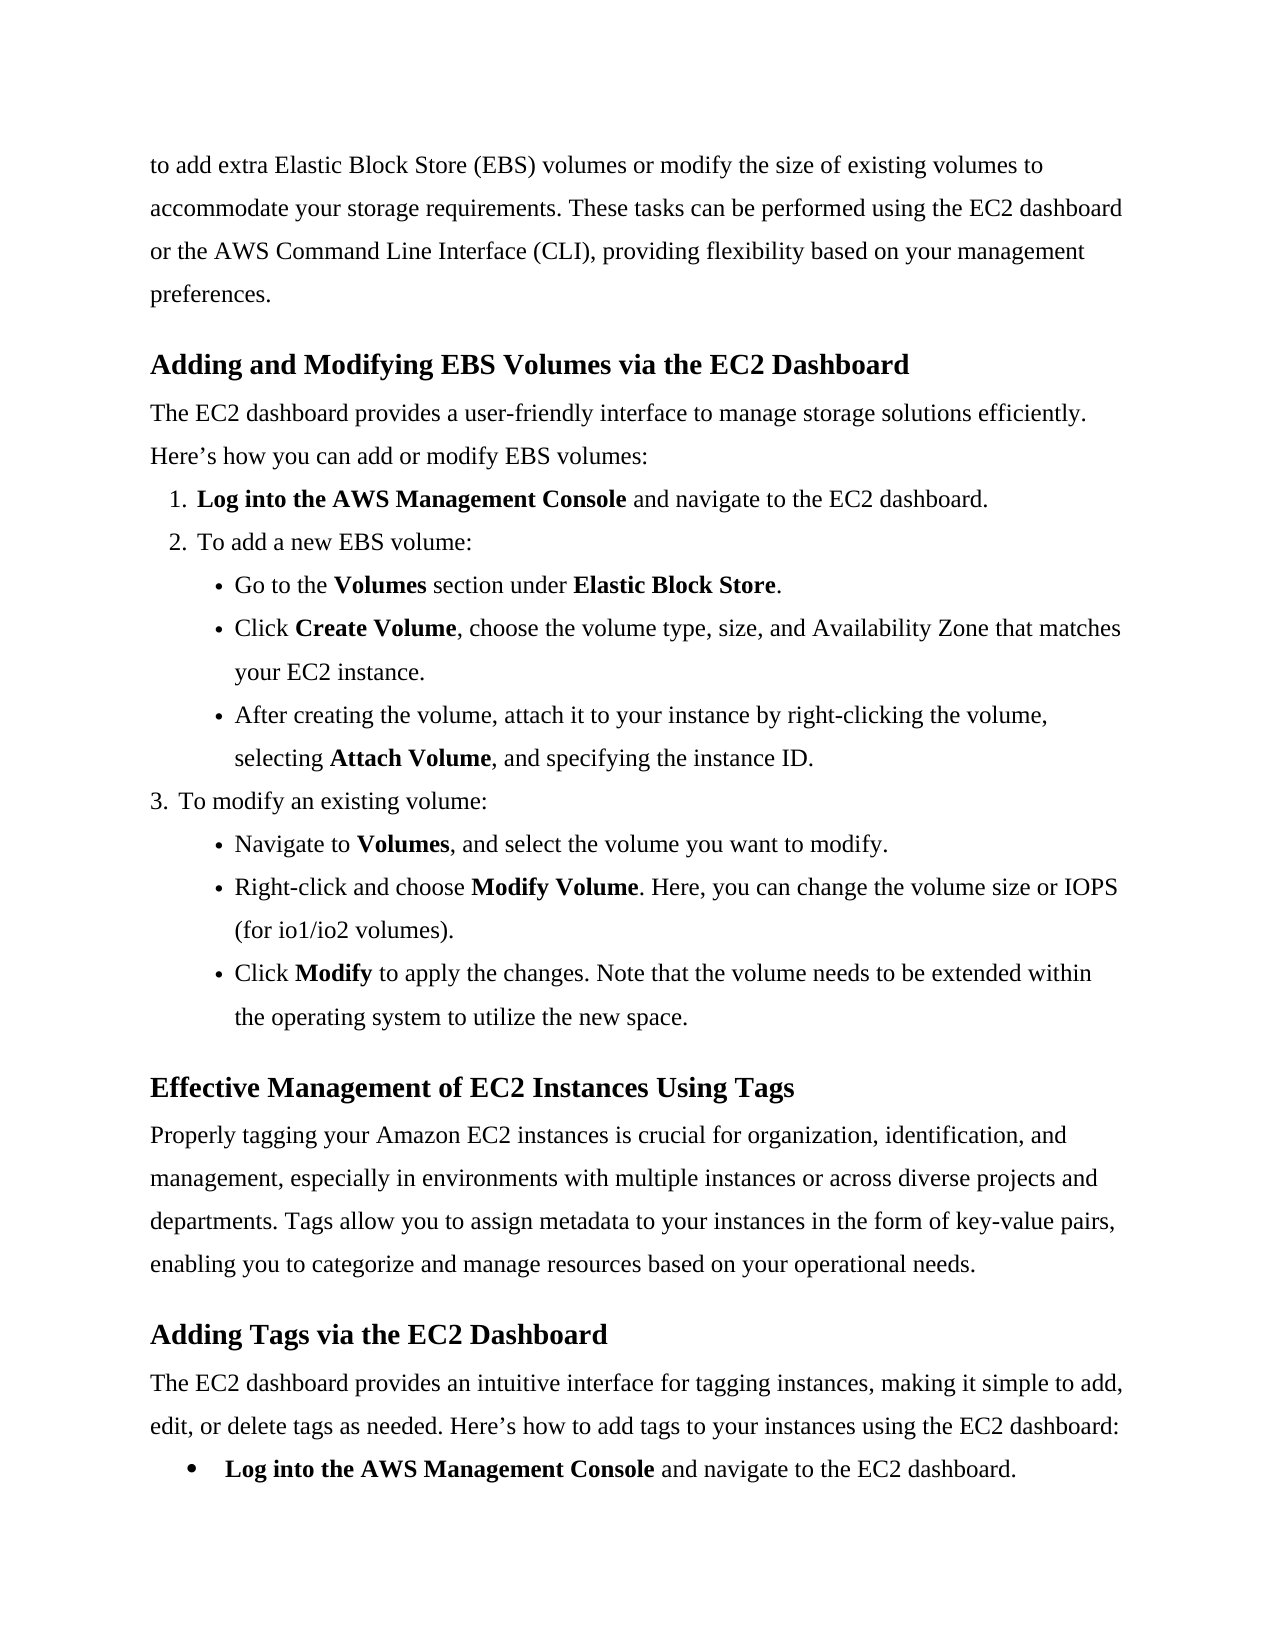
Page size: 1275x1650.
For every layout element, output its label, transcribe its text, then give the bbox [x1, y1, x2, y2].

list Log into the AWS Management Console and navigate to the EC2 dashboard. [169, 484, 1125, 513]
text The EC2 dashboard provides an intuitive interface for tagging instances, making it simple to add, edit, or delete tags as needed. Here’s how to add tags to your instances using the EC2 dashboard: [150, 1368, 1125, 1440]
list Log into the AWS Management Console and navigate to the EC2 dashboard. [187, 1454, 1125, 1483]
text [150, 150, 1125, 308]
list After creating the volume, attach it to your instance by right-clicking the volume, selecting Attach Volume, and specifying the instance ID. [216, 700, 1125, 772]
list To modify an existing volume: [150, 786, 1125, 815]
list Right-click and choose Modify Volume. Here, you can change the volume size or IOPS (for io1/io2 volumes). [216, 872, 1125, 944]
text Properly tagging your Amazon EC2 instances is crucial for organization, identification, and management, especially in environments with multiple instances or across diverse projects and departments. Tags allow you to assign metadata to your instances in the form of key-value pairs, enabling you to categorize and manage resources based on your operational needs. [150, 1120, 1125, 1278]
list Click Create Volume, choose the volume type, size, and Availability Zone that matches your EC2 instance. [216, 613, 1125, 685]
list Click Modify to apply the changes. Note that the volume needs to be extended within the operating system to utilize the new space. [216, 958, 1125, 1030]
text Effective Management of EC2 Instances Using Tags [150, 1070, 1125, 1103]
text The EC2 dashboard provides a user-friendly interface to manage storage solutions efficiently. Here’s how you can add or modify EBS volumes: [150, 398, 1125, 470]
text Adding and Modifying EBS Volumes via the EC2 Dashboard [150, 347, 1125, 381]
list Navigate to Volumes, and select the volume you want to modify. [216, 829, 1125, 858]
list To add a new EBS volume: [169, 527, 1125, 556]
text Adding Tags via the EC2 Dashboard [150, 1317, 1125, 1351]
list Go to the Volumes section under Elastic Block Store. [216, 570, 1125, 599]
